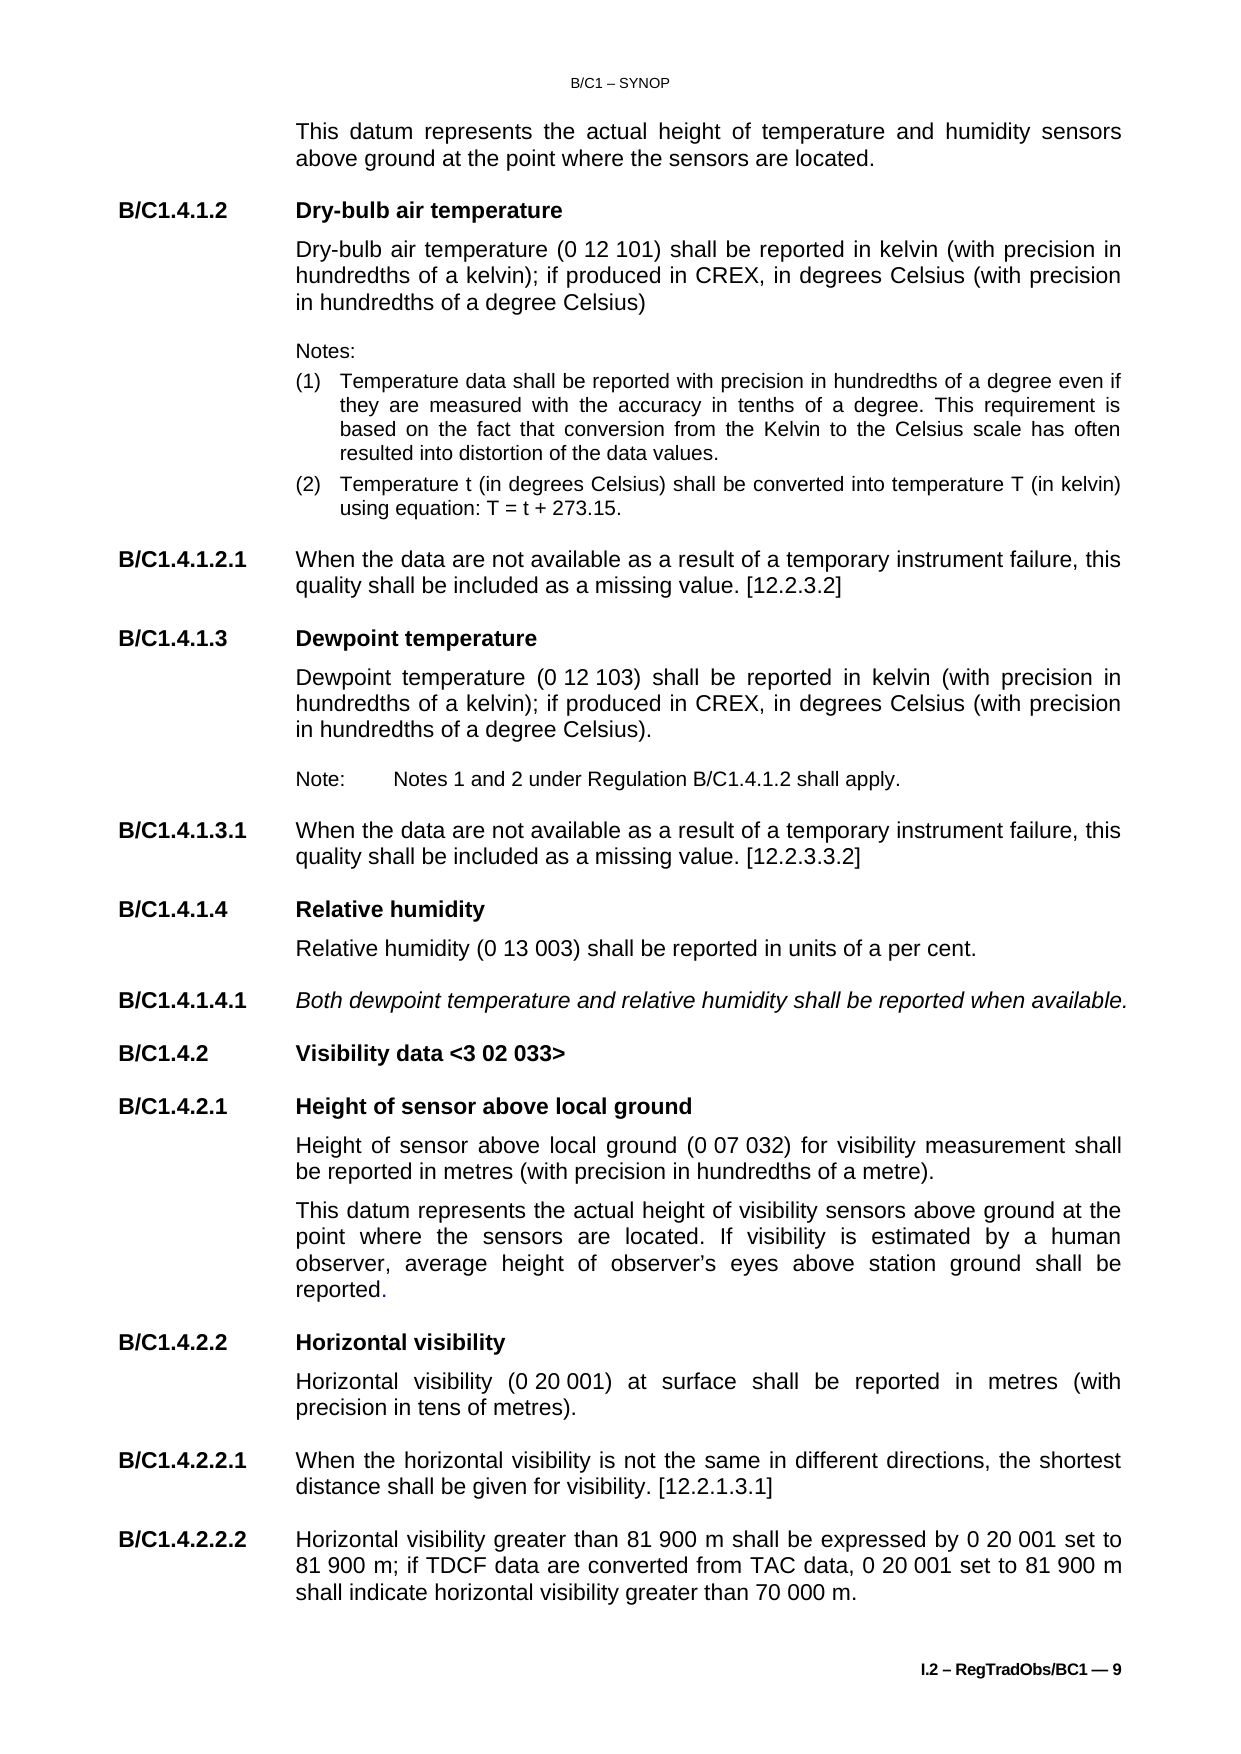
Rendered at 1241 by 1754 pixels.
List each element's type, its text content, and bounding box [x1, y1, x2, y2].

text Dewpoint temperature (0 12 103) shall be reported in kelvin (with precision in hundredths of a kelvin); if produced in CREX, in degrees Celsius (with precision in hundredths of a degree Celsius). [295, 663, 1122, 743]
text B/C1.4.1.2 Dry-bulb air temperature [118, 197, 1122, 223]
text (1) Temperature data shall be reported with precision in hundredths of a degree even if they are measured with the accuracy in tenths of a degree. This requirement is based on the fact that conversion from the Kelvin to the Celsius scale has often resulted into distortion of the data values. [295, 369, 1122, 465]
text B/C1.4.2.1 Height of sensor above local ground [118, 1093, 1122, 1119]
text Height of sensor above local ground (0 07 032) for visibility measurement shall be reported in metres (with precision in hundredths of a metre). [295, 1132, 1122, 1184]
text B/C1.4.1.3.1 When the data are not available as a result of a temporary instrument failure, this quality shall be included as a missing value. [12.2.3.3.2] [118, 817, 1122, 869]
text This datum represents the actual height of temperature and humidity sensors above ground at the point where the sensors are located. [295, 118, 1122, 171]
text B/C1.4.1.2.1 When the data are not available as a result of a temporary instrument failure, this quality shall be included as a missing value. [12.2.3.2] [118, 546, 1122, 598]
text B/C1.4.2 Visibility data <3 02 033> [118, 1040, 1122, 1067]
text B/C1.4.2.2.2 Horizontal visibility greater than 81 900 m shall be expressed by 0 20 001 set to 81 900 m; if TDCF data are converted from TAC data, 0 20 001 set to 81 900 m shall indicate horizontal visibility greater than 70 000 m. [118, 1526, 1122, 1605]
text Horizontal visibility (0 20 001) at surface shall be reported in metres (with precision in tens of metres). [295, 1368, 1122, 1420]
text Notes: [295, 339, 1122, 363]
text (2) Temperature t (in degrees Celsius) shall be converted into temperature T (in kelvin) using equation: T = t + 273.15. [295, 471, 1122, 519]
text Relative humidity (0 13 003) shall be reported in units of a per cent. [295, 935, 1122, 961]
text Note: Notes 1 and 2 under Regulation B/C1.4.1.2 shall apply. [295, 767, 1122, 791]
text B/C1.4.2.2 Horizontal visibility [118, 1329, 1122, 1355]
text This datum represents the actual height of visibility sensors above ground at the point where the sensors are located. If visibility is estimated by a human observer, average height of observer’s eyes above station ground shall be reported. [295, 1197, 1122, 1302]
text Dry-bulb air temperature (0 12 101) shall be reported in kelvin (with precision in hundredths of a kelvin); if produced in CREX, in degrees Celsius (with precision in hundredths of a degree Celsius) [295, 236, 1122, 315]
text B/C1.4.2.2.1 When the horizontal visibility is not the same in different directions, the shortest distance shall be given for visibility. [12.2.1.3.1] [118, 1447, 1122, 1499]
text B/C1.4.1.4.1 Both dewpoint temperature and relative humidity shall be reported when available. [118, 987, 1152, 1014]
text B/C1.4.1.4 Relative humidity [118, 896, 1122, 922]
text B/C1.4.1.3 Dewpoint temperature [118, 625, 1122, 651]
